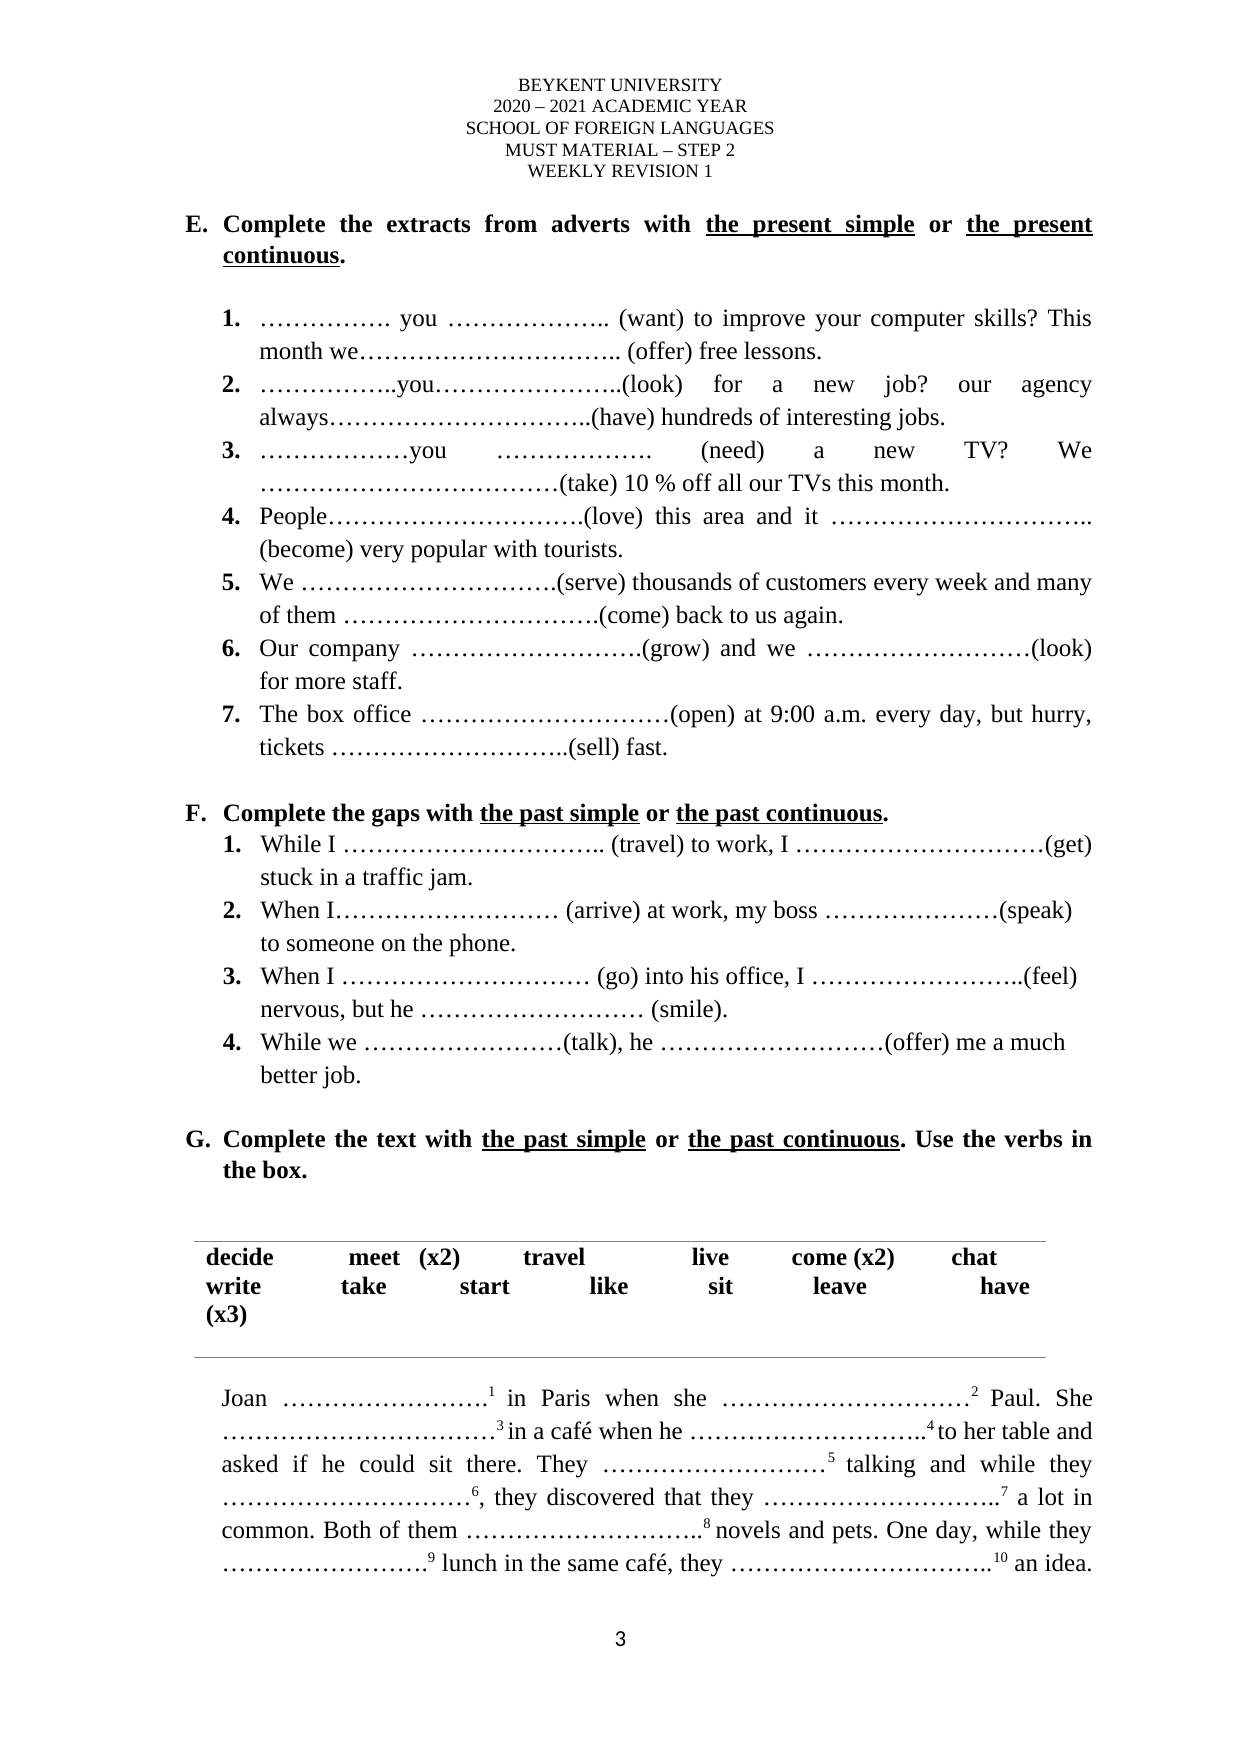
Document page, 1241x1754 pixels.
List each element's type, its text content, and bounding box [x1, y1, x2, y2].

list Complete the text with the past simple or the past continuous. Use the verbs in the box. [185, 1124, 1093, 1184]
list When I……………………… (arrive) at work, my boss …………………(speak) to someone on the phone. [223, 895, 1093, 957]
list While I ………………………….. (travel) to work, I …………………………(get) stuck in a traffic jam. [223, 829, 1093, 891]
list ……………..you…………………..(look) for a new job? our agency always…………………………..(have) hundreds of interesting jobs. [222, 369, 1093, 431]
list Complete the gaps with the past simple or the past continuous. [185, 798, 1093, 827]
list Complete the extracts from adverts with the present simple or the present continuous. [185, 209, 1093, 269]
list ……………. you ……………….. (want) to improve your computer skills? This month we………………………….. (offer) free lessons. [222, 303, 1093, 364]
list ………………you ………………. (need) a new TV? We ………………………………(take) 10 % off all our TVs this month. [222, 435, 1093, 497]
list We ………………………….(serve) thousands of customers every week and many of them ………………………….(come) back to us again. [222, 567, 1093, 629]
list People………………………….(love) this area and it …………………………..(become) very popular with tourists. [222, 501, 1093, 563]
list While we ……………………(talk), he ………………………(offer) me a much better job. [223, 1027, 1093, 1089]
list When I ………………………… (go) into his office, I ……………………..(feel) nervous, but he ……………………… (smile). [223, 961, 1093, 1023]
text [221, 1284, 1093, 1577]
list The box office …………………………(open) at 9:00 a.m. every day, but hurry, tickets ………………………..(sell) fast. [222, 699, 1093, 761]
table_header decide meet (x2) travel live come (x2) chat write take start like sit leave have (x3) [194, 1242, 1046, 1357]
list Our company ……………………….(grow) and we ………………………(look) for more staff. [222, 633, 1093, 695]
